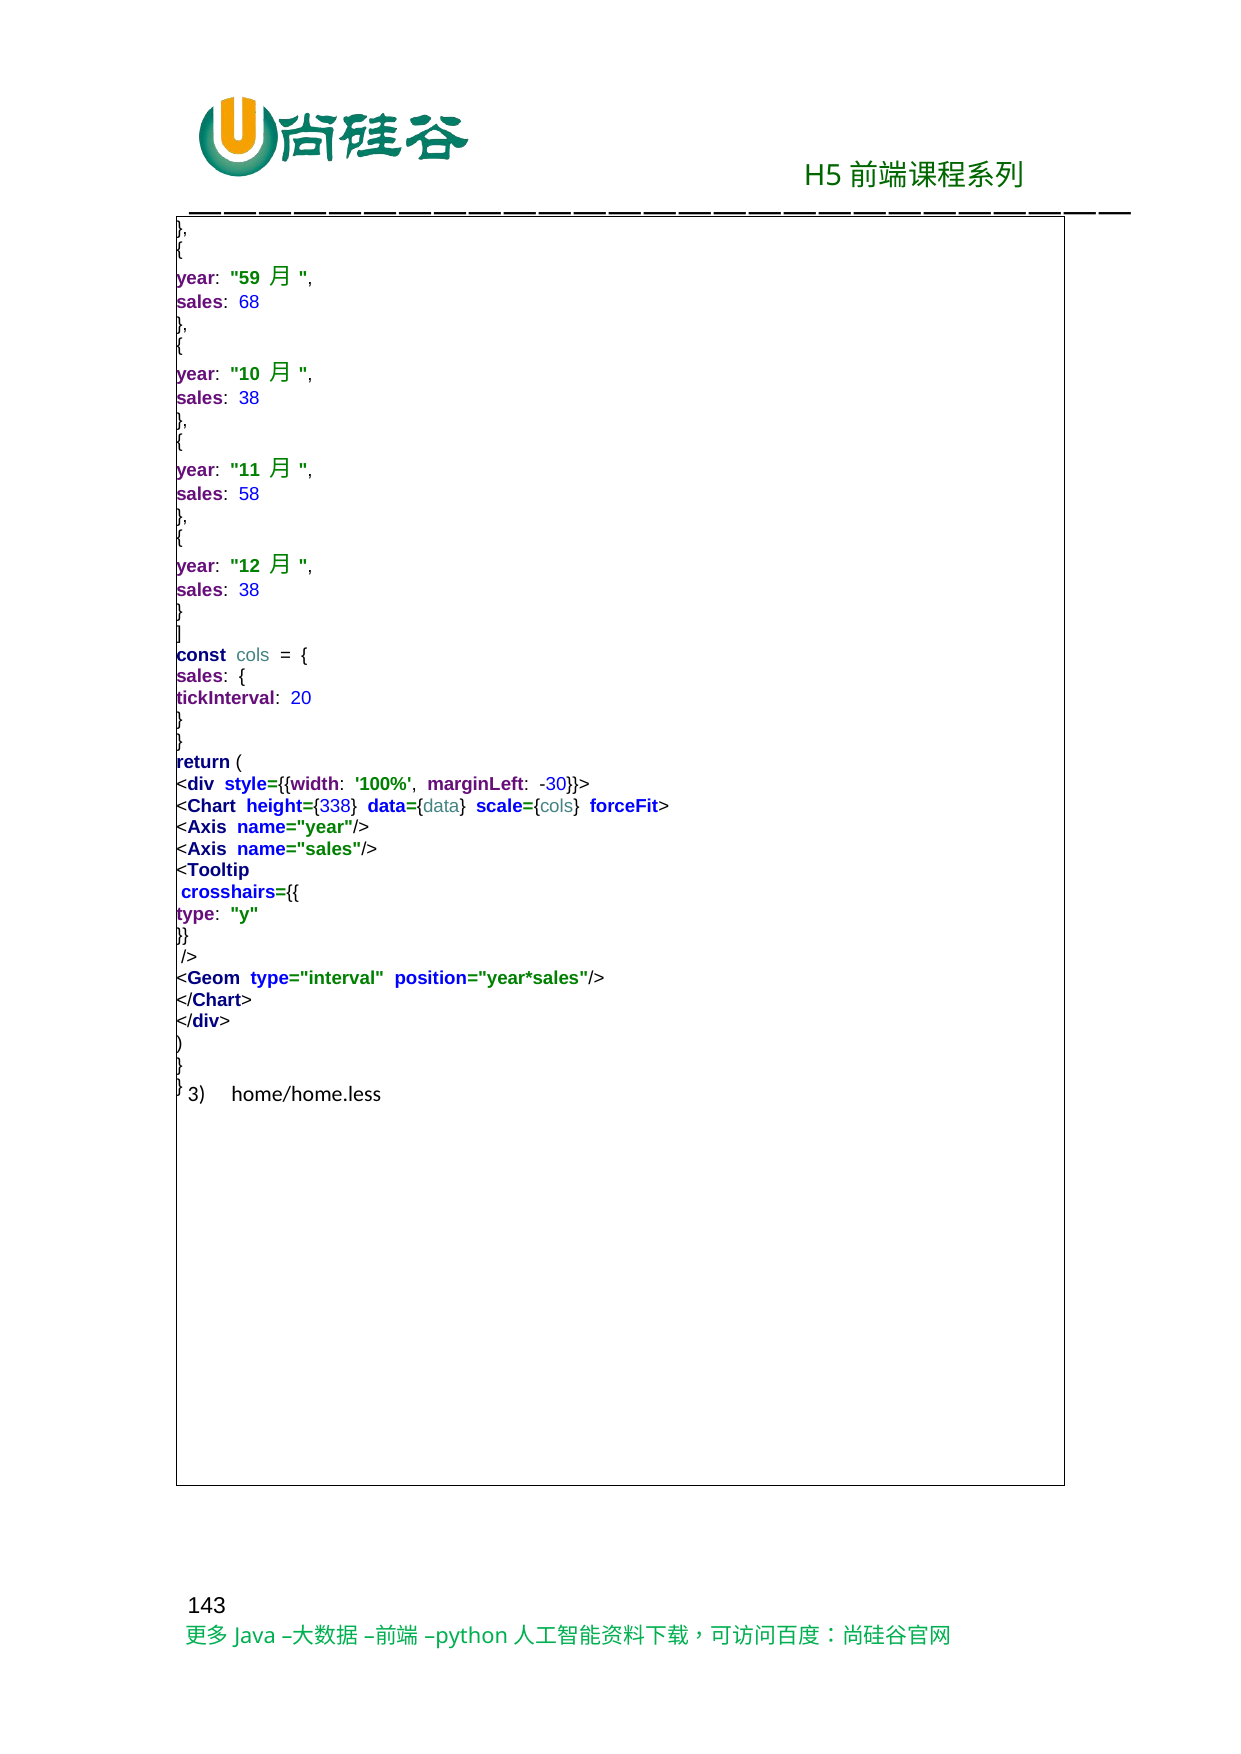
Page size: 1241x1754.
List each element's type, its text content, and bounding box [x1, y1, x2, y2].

subtitle home/home.less [187, 1080, 1159, 1107]
picture [198, 96, 469, 177]
subtitle ——————————————————————————— [187, 181, 1159, 231]
